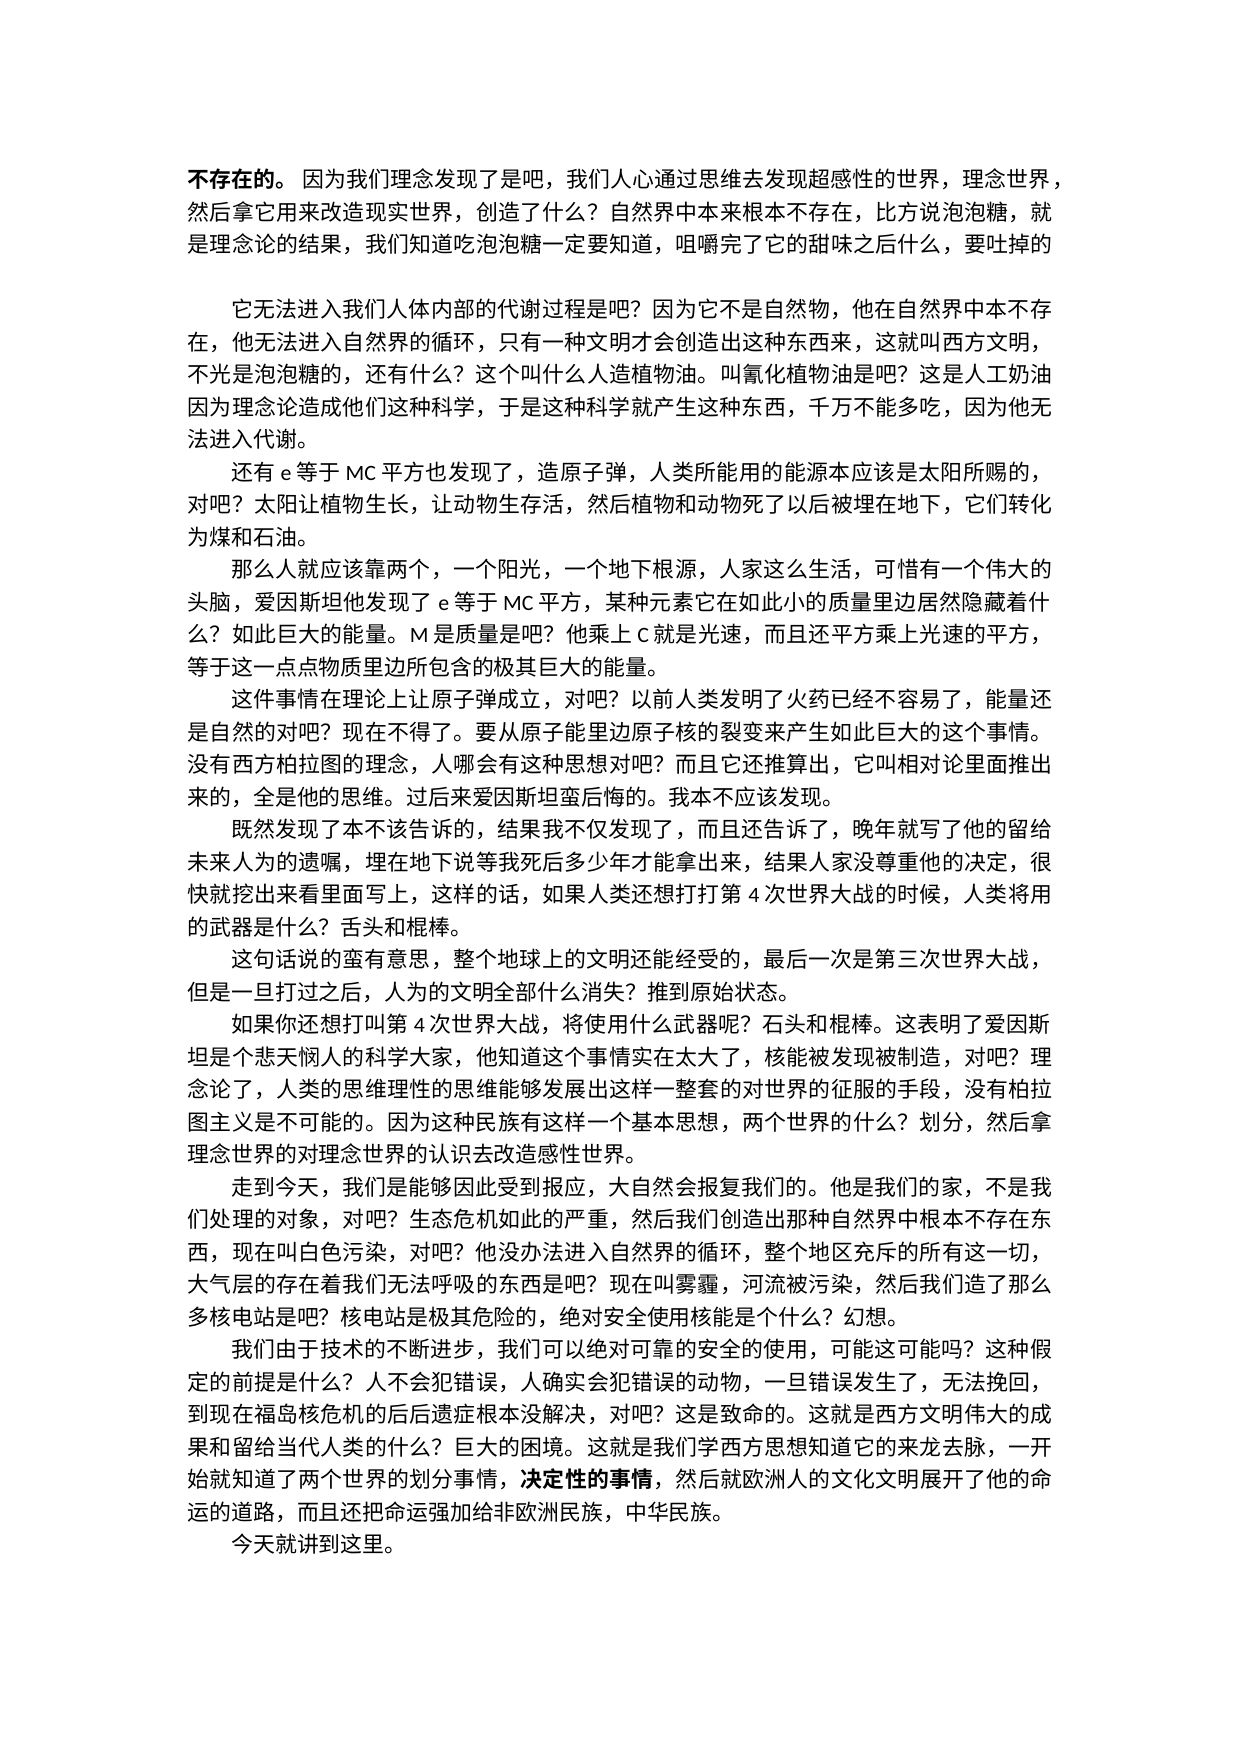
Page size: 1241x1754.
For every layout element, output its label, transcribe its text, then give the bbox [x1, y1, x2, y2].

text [187, 162, 1053, 292]
text 如果你还想打叫第4次世界大战，将使用什么武器呢？石头和棍棒。这表明了爱因斯坦是个悲天悯人的科学大家，他知道这个事情实在太大了，核能被发现被制造，对吧？理念论了，人类的思维理性的思维能够发展出这样一整套的对世界的征服的手段，没有柏拉图主义是不可能的。因为这种民族有这样一个基本思想，两个世界的什么？划分，然后拿理念世界的对理念世界的认识去改造感性世界。 [187, 1007, 1053, 1169]
text 我们由于技术的不断进步，我们可以绝对可靠的安全的使用，可能这可能吗？这种假定的前提是什么？人不会犯错误，人确实会犯错误的动物，一旦错误发生了，无法挽回，到现在福岛核危机的后后遗症根本没解决，对吧？这是致命的。这就是西方文明伟大的成果和留给当代人类的什么？巨大的困境。这就是我们学西方思想知道它的来龙去脉，一开始就知道了两个世界的划分事情，决定性的事情，然后就欧洲人的文化文明展开了他的命运的道路，而且还把命运强加给非欧洲民族，中华民族。 [187, 1332, 1053, 1527]
text 既然发现了本不该告诉的，结果我不仅发现了，而且还告诉了，晚年就写了他的留给未来人为的遗嘱，埋在地下说等我死后多少年才能拿出来，结果人家没尊重他的决定，很快就挖出来看里面写上，这样的话，如果人类还想打打第4次世界大战的时候，人类将用的武器是什么？舌头和棍棒。 [187, 812, 1053, 942]
text 这句话说的蛮有意思，整个地球上的文明还能经受的，最后一次是第三次世界大战，但是一旦打过之后，人为的文明全部什么消失？推到原始状态。 [187, 942, 1053, 1007]
text 今天就讲到这里。 [187, 1527, 1053, 1559]
text 它无法进入我们人体内部的代谢过程是吧？因为它不是自然物，他在自然界中本不存在，他无法进入自然界的循环，只有一种文明才会创造出这种东西来，这就叫西方文明，不光是泡泡糖的，还有什么？这个叫什么人造植物油。叫氰化植物油是吧？这是人工奶油。因为理念论造成他们这种科学，于是这种科学就产生这种东西，千万不能多吃，因为他无法进入代谢。 [187, 292, 1053, 454]
text 还有e等于MC平方也发现了，造原子弹，人类所能用的能源本应该是太阳所赐的，对吧？太阳让植物生长，让动物生存活，然后植物和动物死了以后被埋在地下，它们转化为煤和石油。 [187, 454, 1053, 552]
text 走到今天，我们是能够因此受到报应，大自然会报复我们的。他是我们的家，不是我们处理的对象，对吧？生态危机如此的严重，然后我们创造出那种自然界中根本不存在东西，现在叫白色污染，对吧？他没办法进入自然界的循环，整个地区充斥的所有这一切，大气层的存在着我们无法呼吸的东西是吧？现在叫雾霾，河流被污染，然后我们造了那么多核电站是吧？核电站是极其危险的，绝对安全使用核能是个什么？幻想。 [187, 1169, 1053, 1332]
text 这件事情在理论上让原子弹成立，对吧？以前人类发明了火药已经不容易了，能量还是自然的对吧？现在不得了。要从原子能里边原子核的裂变来产生如此巨大的这个事情。没有西方柏拉图的理念，人哪会有这种思想对吧？而且它还推算出，它叫相对论里面推出来的，全是他的思维。过后来爱因斯坦蛮后悔的。我本不应该发现。 [187, 682, 1053, 812]
text 那么人就应该靠两个，一个阳光，一个地下根源，人家这么生活，可惜有一个伟大的头脑，爱因斯坦他发现了e等于MC平方，某种元素它在如此小的质量里边居然隐藏着什么？如此巨大的能量。M是质量是吧？他乘上C就是光速，而且还平方乘上光速的平方，等于这一点点物质里边所包含的极其巨大的能量。 [187, 552, 1053, 682]
